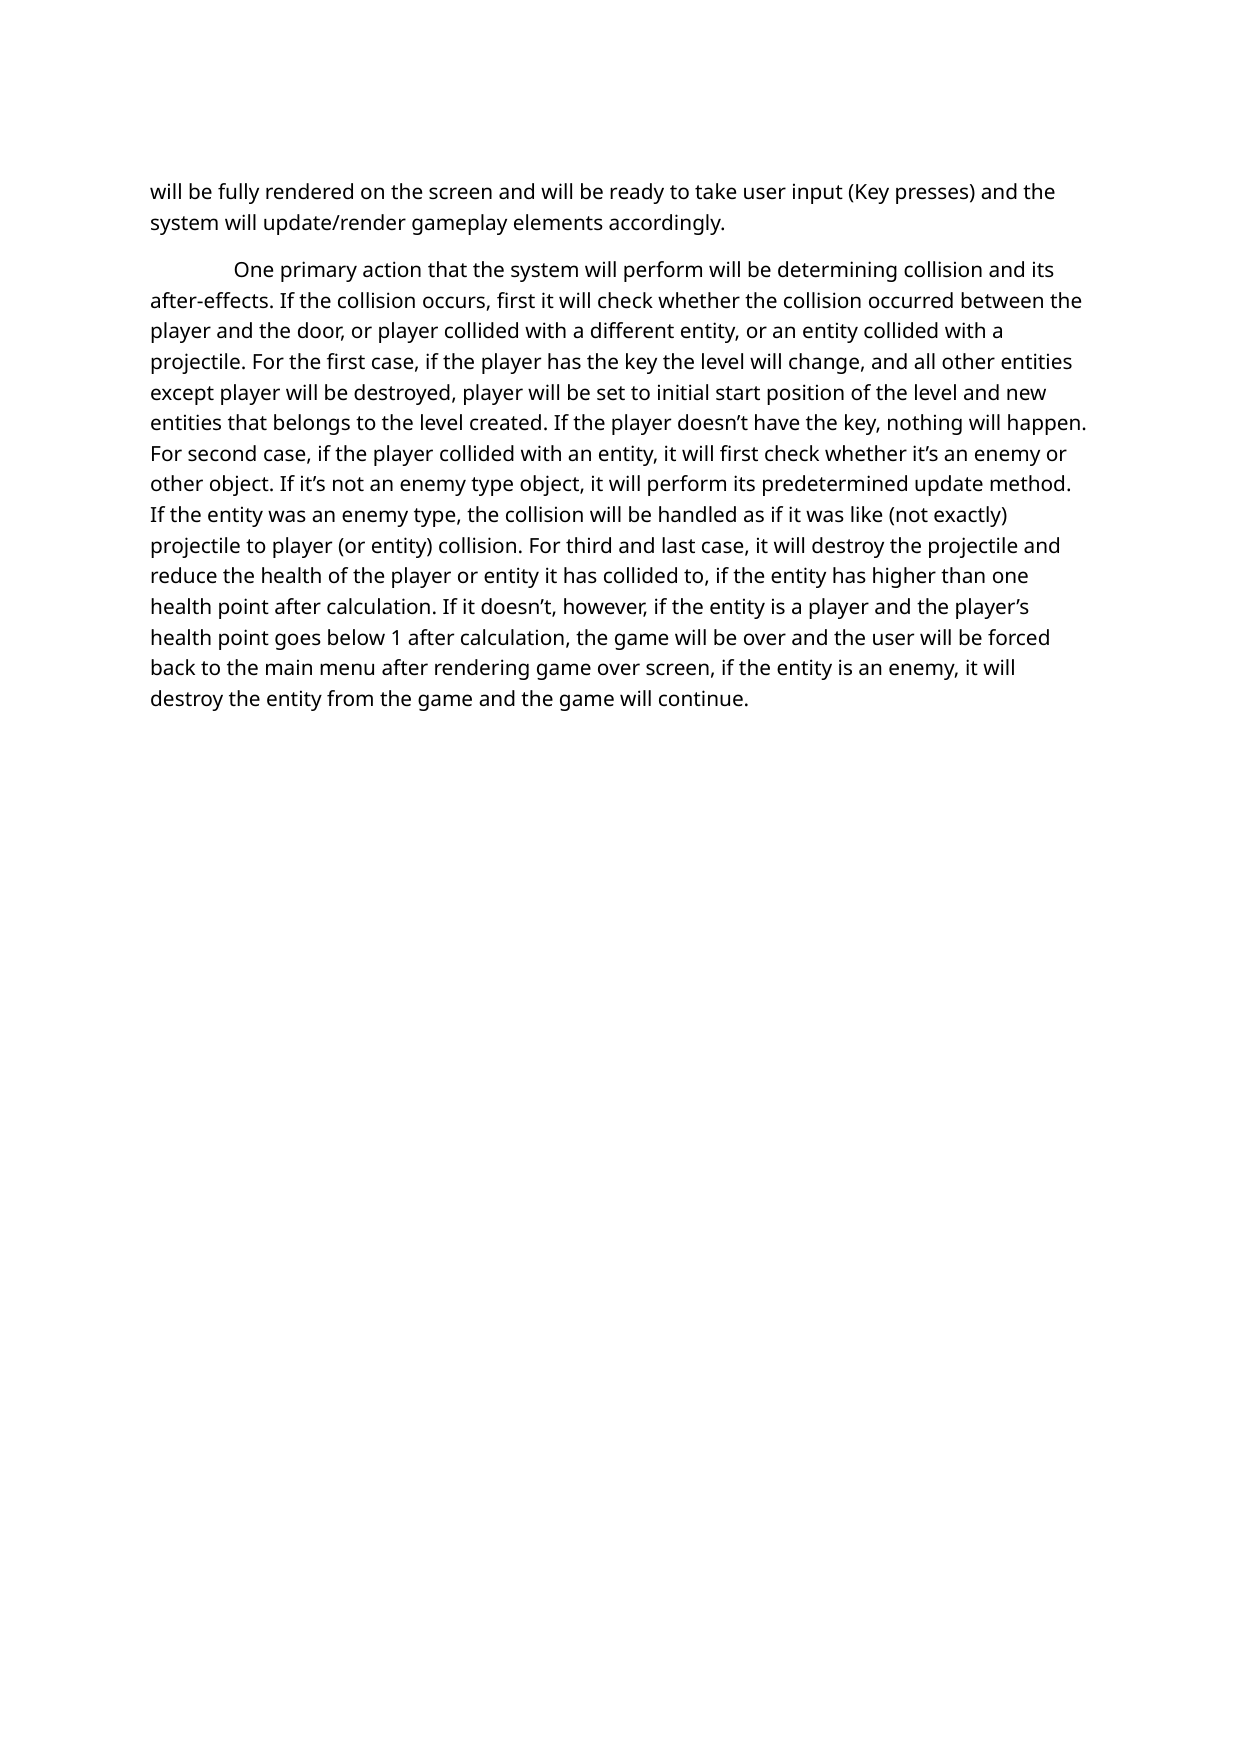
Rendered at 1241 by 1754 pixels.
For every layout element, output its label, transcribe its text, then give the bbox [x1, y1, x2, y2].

text One primary action that the system will perform will be determining collision and its after-effects. If the collision occurs, first it will check whether the collision occurred between the player and the door, or player collided with a different entity, or an entity collided with a projectile. For the first case, if the player has the key the level will change, and all other entities except player will be destroyed, player will be set to initial start position of the level and new entities that belongs to the level created. If the player doesn’t have the key, nothing will happen. For second case, if the player collided with an entity, it will first check whether it’s an enemy or other object. If it’s not an enemy type object, it will perform its predetermined update method. If the entity was an enemy type, the collision will be handled as if it was like (not exactly) projectile to player (or entity) collision. For third and last case, it will destroy the projectile and reduce the health of the player or entity it has collided to, if the entity has higher than one health point after calculation. If it doesn’t, however, if the entity is a player and the player’s health point goes below 1 after calculation, the game will be over and the user will be forced back to the main menu after rendering game over screen, if the entity is an enemy, it will destroy the entity from the game and the game will continue. [150, 255, 1090, 712]
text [150, 177, 1090, 236]
